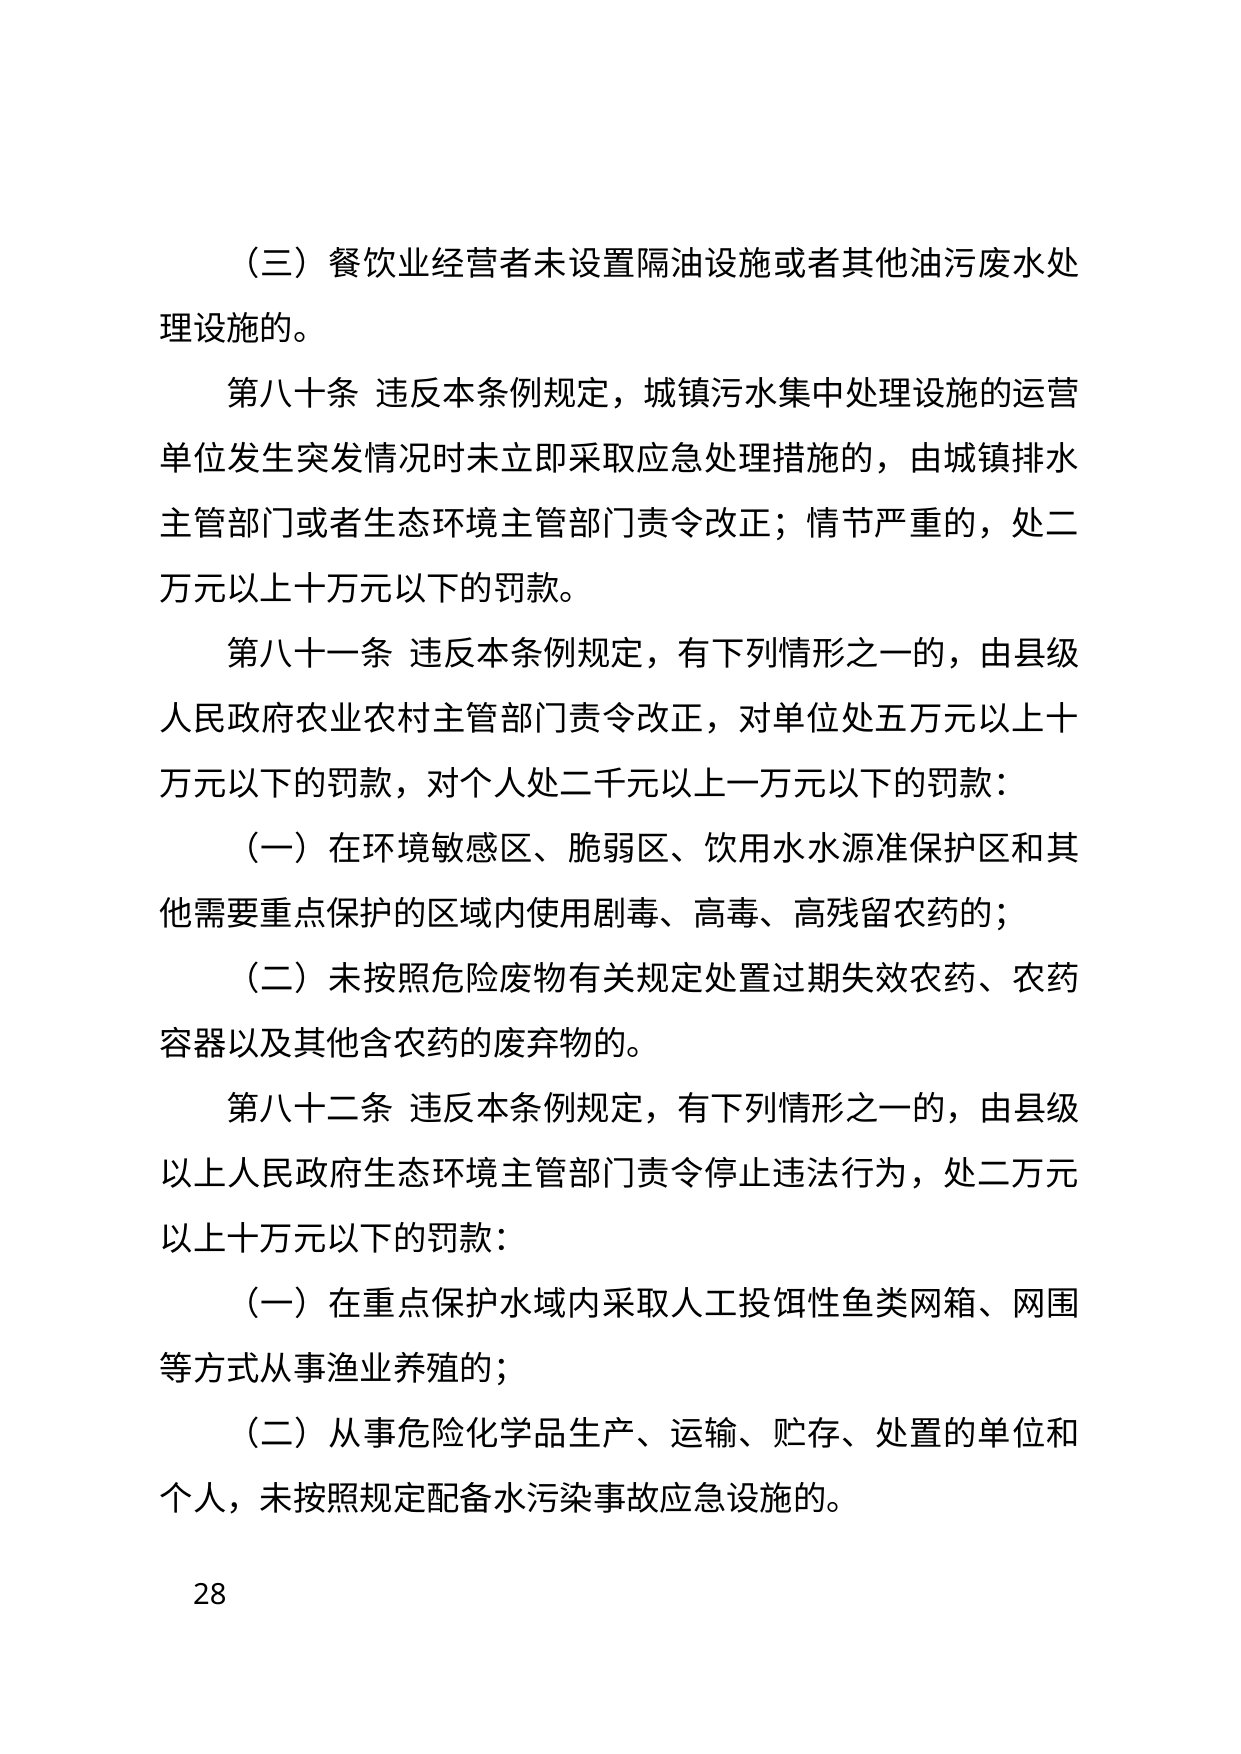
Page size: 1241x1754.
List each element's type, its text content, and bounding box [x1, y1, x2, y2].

text （二）未按照危险废物有关规定处置过期失效农药、农药容器以及其他含农药的废弃物的。 [159, 943, 1081, 1073]
text （二）从事危险化学品生产、运输、贮存、处置的单位和个人，未按照规定配备水污染事故应急设施的。 [159, 1398, 1081, 1528]
text 第八十条 违反本条例规定，城镇污水集中处理设施的运营单位发生突发情况时未立即采取应急处理措施的，由城镇排水主管部门或者生态环境主管部门责令改正；情节严重的，处二万元以上十万元以下的罚款。 [159, 358, 1081, 618]
text （三）餐饮业经营者未设置隔油设施或者其他油污废水处理设施的。 [159, 228, 1081, 358]
text 第八十一条 违反本条例规定，有下列情形之一的，由县级人民政府农业农村主管部门责令改正，对单位处五万元以上十万元以下的罚款，对个人处二千元以上一万元以下的罚款： [159, 618, 1081, 813]
text 第八十二条 违反本条例规定，有下列情形之一的，由县级以上人民政府生态环境主管部门责令停止违法行为，处二万元以上十万元以下的罚款： [159, 1073, 1081, 1268]
text （一）在重点保护水域内采取人工投饵性鱼类网箱、网围等方式从事渔业养殖的； [159, 1268, 1081, 1398]
text （一）在环境敏感区、脆弱区、饮用水水源准保护区和其他需要重点保护的区域内使用剧毒、高毒、高残留农药的； [159, 813, 1081, 943]
